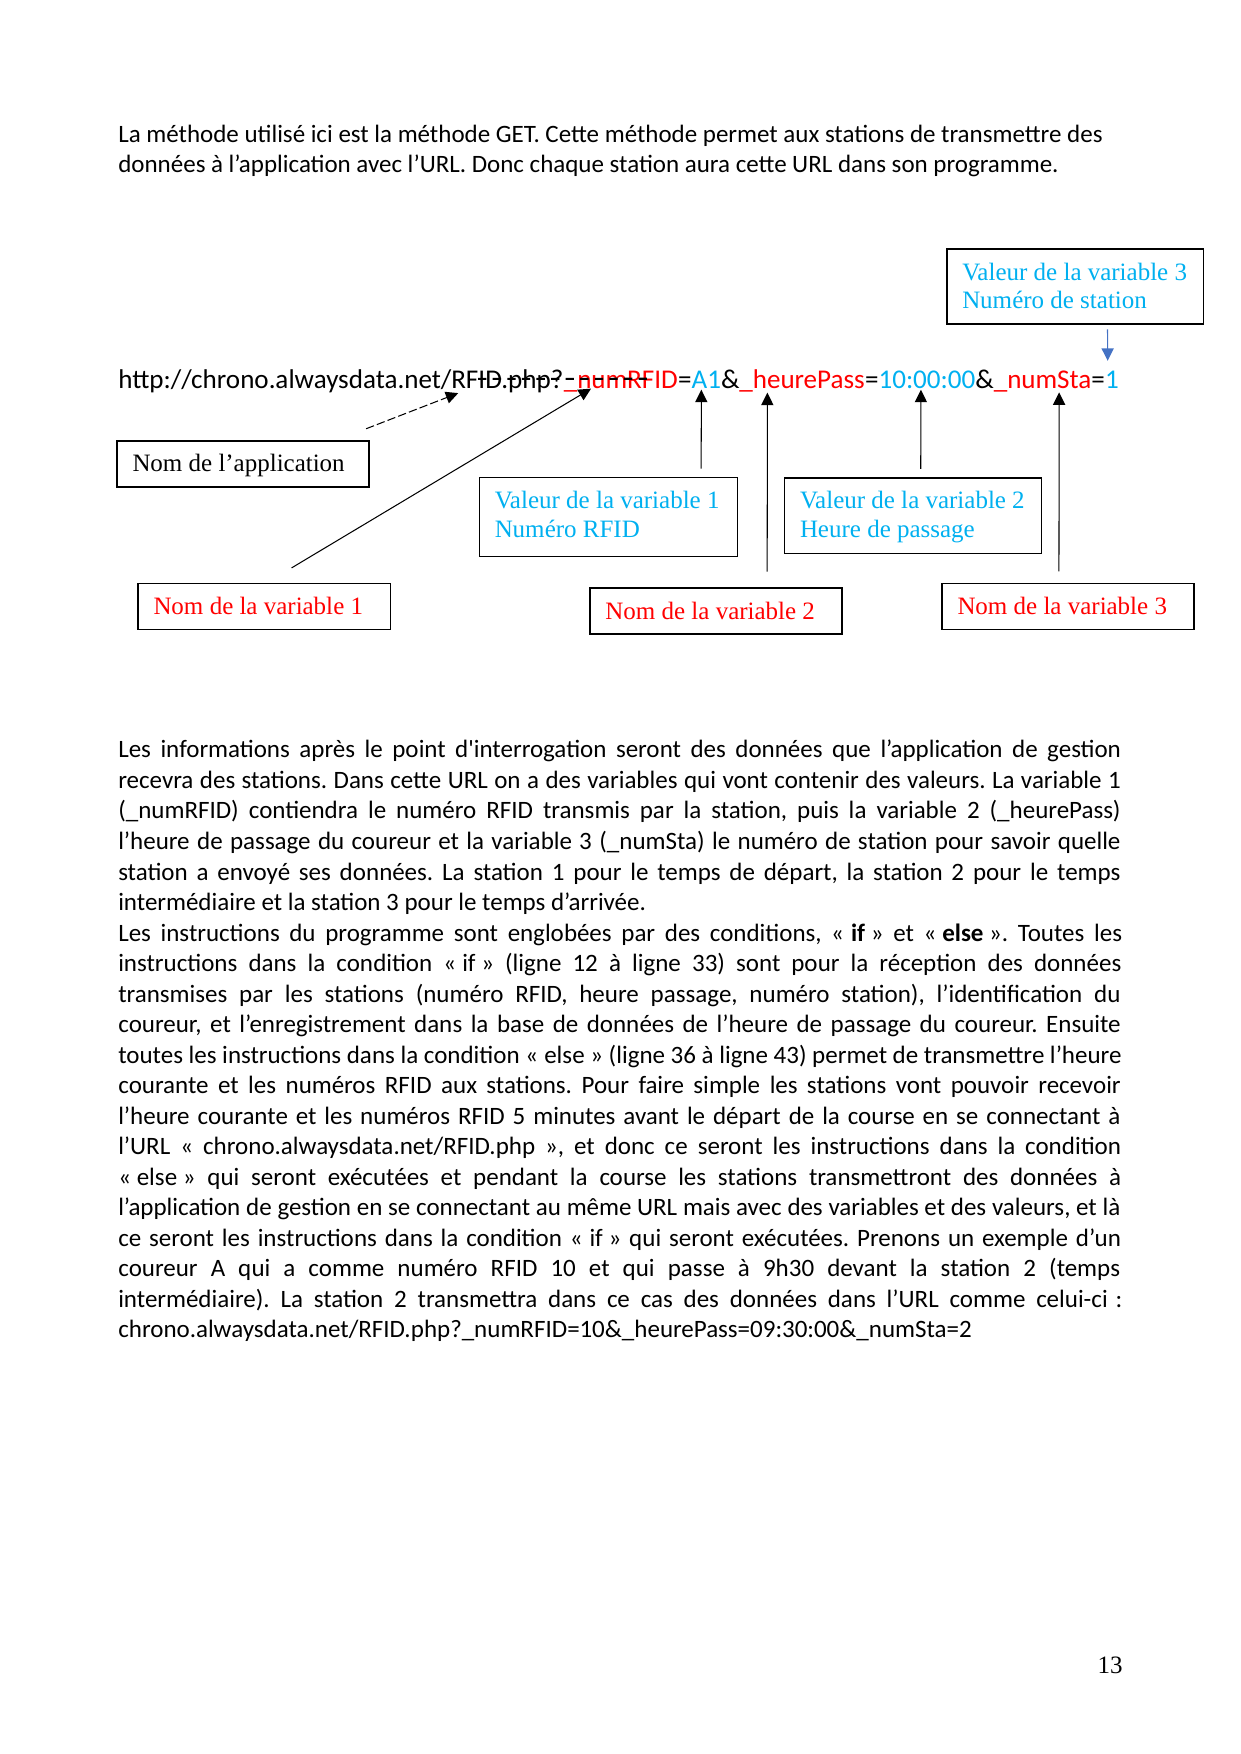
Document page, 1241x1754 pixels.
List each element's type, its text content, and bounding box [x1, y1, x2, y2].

picture [974, 292, 979, 302]
text Les instructions du programme sont englobées par des conditions, « if » et « else ». Toutes les instructions dans la condition « if » (ligne 12 à ligne 33) sont pour la réception des données transmises par les stations (numéro RFID, heure passage, numéro station), l’identification du coureur, et l’enregistrement dans la base de données de l’heure de passage du coureur. Ensuite toutes les instructions dans la condition « else » (ligne 36 à ligne 43) permet de transmettre l’heure courante et les numéros RFID aux stations. Pour faire simple les stations vont pouvoir recevoir l’heure courante et les numéros RFID 5 minutes avant le départ de la course en se connectant à l’URL « chrono.alwaysdata.net/RFID.php », et donc ce seront les instructions dans la condition « else » qui seront exécutées et pendant la course les stations transmettront des données à l’application de gestion en se connectant au même URL mais avec des variables et des valeurs, et là ce seront les instructions dans la condition « if » qui seront exécutées. Prenons un exemple d’un coureur A qui a comme numéro RFID 10 et qui passe à 9h30 devant la station 2 (temps intermédiaire). La station 2 transmettra dans ce cas des données dans l’URL comme celui-ci : chrono.alwaysdata.net/RFID.php?_numRFID=10&_heurePass=09:30:00&_numSta=2 [118, 917, 1122, 1344]
text Les informations après le point d'interrogation seront des données que l’application de gestion recevra des stations. Dans cette URL on a des variables qui vont contenir des valeurs. La variable 1 (_numRFID) contiendra le numéro RFID transmis par la station, puis la variable 2 (_heurePass) l’heure de passage du coureur et la variable 3 (_numSta) le numéro de station pour savoir quelle station a envoyé ses données. La station 1 pour le temps de départ, la station 2 pour le temps intermédiaire et la station 3 pour le temps d’arrivée. [118, 733, 1122, 917]
text La méthode utilisé ici est la méthode GET. Cette méthode permet aux stations de transmettre des données à l’application avec l’URL. Donc chaque station aura cette URL dans son programme. [118, 118, 1122, 179]
text http://chrono.alwaysdata.net/RFID.php?_numRFID=A1&_heurePass=10:00:00&_numSta=1 [118, 362, 1122, 395]
